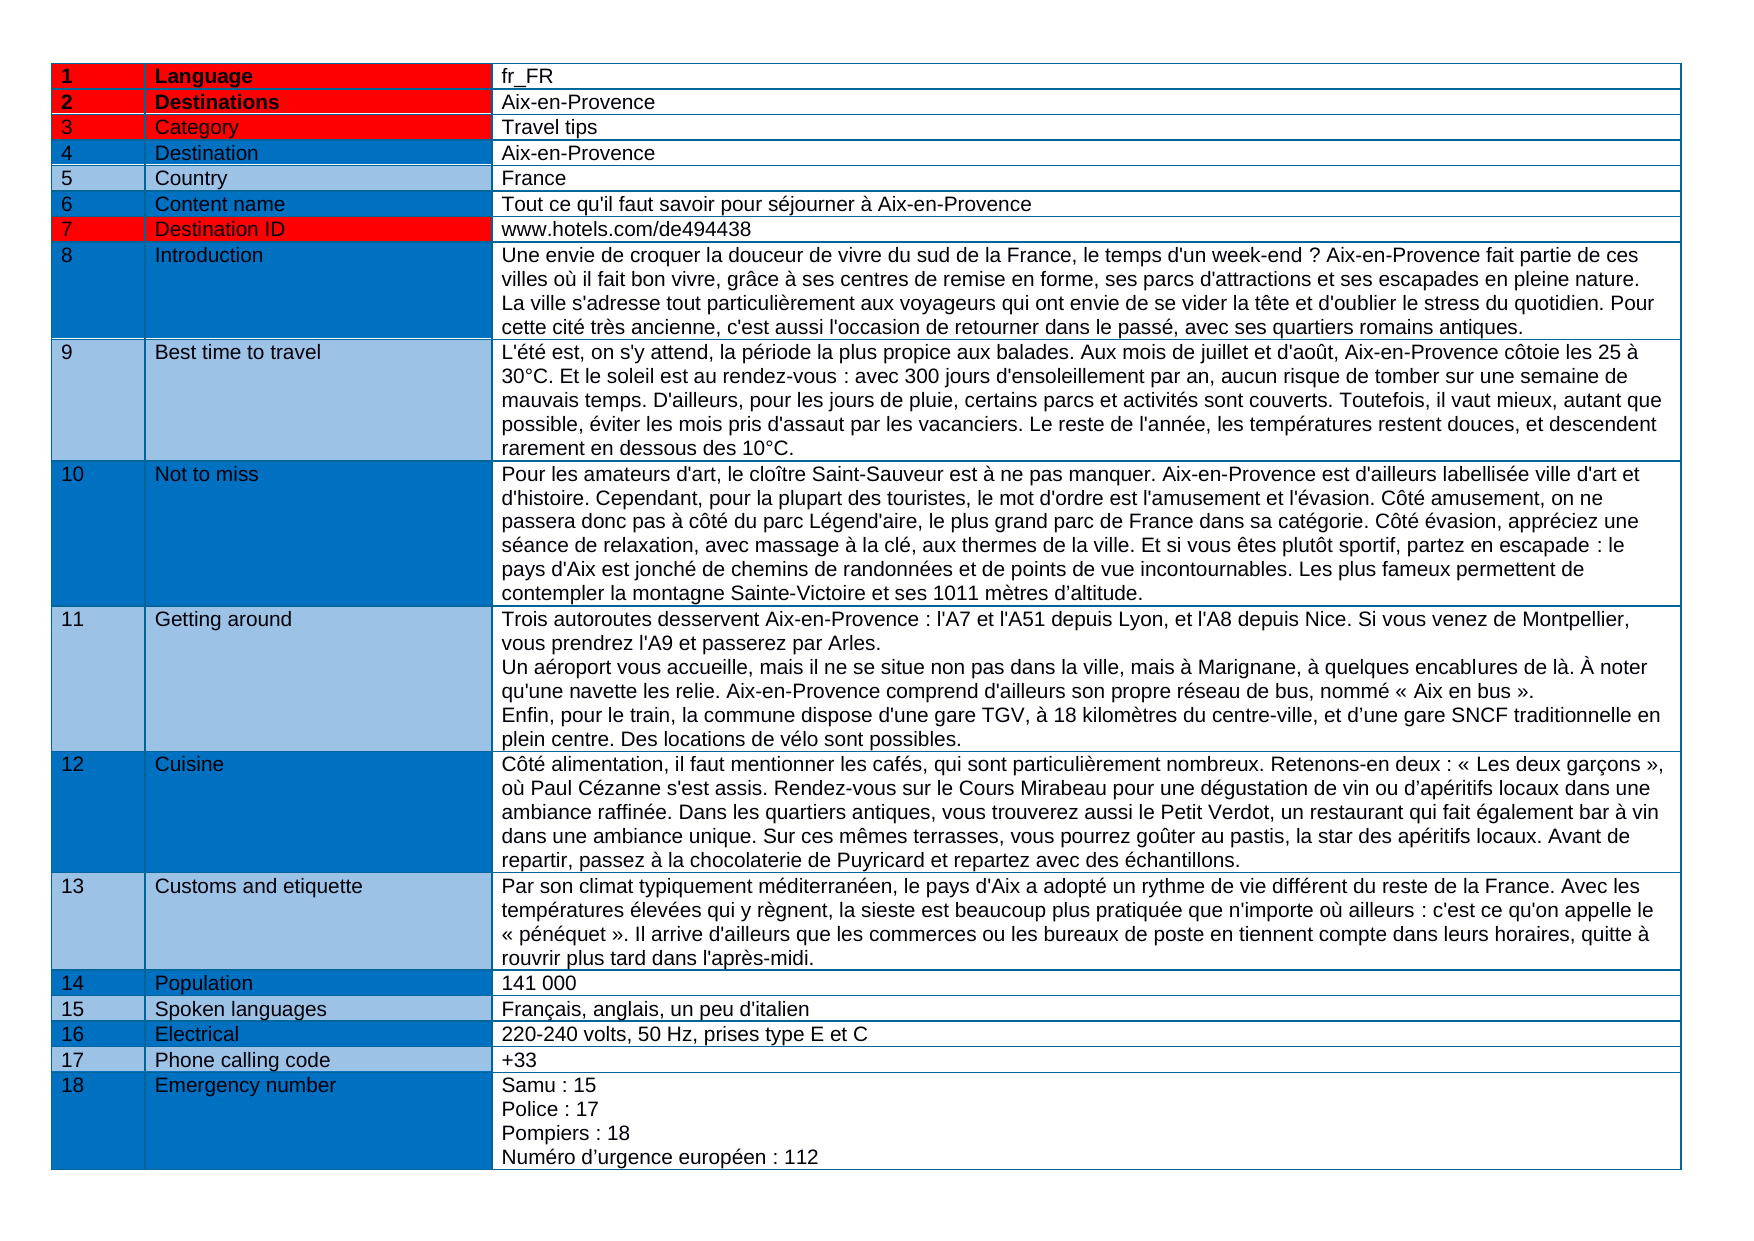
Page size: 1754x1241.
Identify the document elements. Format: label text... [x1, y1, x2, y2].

table_cell 15 [52, 996, 144, 1020]
table_cell Electrical [146, 1022, 491, 1046]
table_cell Destination [146, 141, 491, 164]
table_cell 11 [52, 607, 144, 751]
table_cell 17 [52, 1047, 144, 1071]
table_cell Best time to travel [146, 340, 491, 460]
table_cell Category [146, 115, 491, 139]
table_cell Tout ce qu'il faut savoir pour séjourner à Aix-en-Provence [493, 192, 1680, 216]
table_cell 7 [52, 217, 144, 241]
table_cell www.hotels.com/de494438 [493, 217, 1680, 241]
table_cell Not to miss [146, 462, 491, 605]
table_cell Travel tips [493, 115, 1680, 139]
table_cell 16 [52, 1022, 144, 1046]
table_cell Trois autoroutes desservent Aix-en-Provence : l'A7 et l'A51 depuis Lyon, et l'A8 depuis Nice. Si vous venez de Montpellier, vous prendrez l'A9 et passerez par Arles. Un aéroport vous accueille, mais il ne se situe non pas dans la ville, mais à Marignane, à quelques encablures de là. À noter qu'une navette les relie. Aix-en-Provence comprend d'ailleurs son propre réseau de bus, nommé « Aix en bus ». Enfin, pour le train, la commune dispose d'une gare TGV, à 18 kilomètres du centre-ville, et d’une gare SNCF traditionnelle en plein centre. Des locations de vélo sont possibles. [493, 607, 1680, 751]
table_cell 3 [52, 115, 144, 139]
table_header 1 [52, 64, 144, 88]
table_cell 12 [52, 752, 144, 872]
table_cell Aix-en-Provence [493, 141, 1680, 164]
table_cell Introduction [146, 243, 491, 338]
table_cell 18 [52, 1073, 144, 1169]
table_cell Destination ID [146, 217, 491, 241]
table_cell Population [146, 971, 491, 995]
table_cell Destinations [146, 90, 491, 113]
table_cell 6 [52, 192, 144, 216]
table_cell France [493, 166, 1680, 190]
table_cell 4 [52, 141, 144, 164]
table_cell +33 [493, 1047, 1680, 1071]
table_cell Aix-en-Provence [493, 90, 1680, 113]
table_cell Pour les amateurs d'art, le cloître Saint-Sauveur est à ne pas manquer. Aix-en-Provence est d'ailleurs labellisée ville d'art et d'histoire. Cependant, pour la plupart des touristes, le mot d'ordre est l'amusement et l'évasion. Côté amusement, on ne passera donc pas à côté du parc Légend'aire, le plus grand parc de France dans sa catégorie. Côté évasion, appréciez une séance de relaxation, avec massage à la clé, aux thermes de la ville. Et si vous êtes plutôt sportif, partez en escapade : le pays d'Aix est jonché de chemins de randonnées et de points de vue incontournables. Les plus fameux permettent de contempler la montagne Sainte-Victoire et ses 1011 mètres d’altitude. [493, 462, 1680, 605]
table_cell 10 [52, 462, 144, 605]
table_cell 14 [52, 971, 144, 995]
table_cell Côté alimentation, il faut mentionner les cafés, qui sont particulièrement nombreux. Retenons-en deux : « Les deux garçons », où Paul Cézanne s'est assis. Rendez-vous sur le Cours Mirabeau pour une dégustation de vin ou d’apéritifs locaux dans une ambiance raffinée. Dans les quartiers antiques, vous trouverez aussi le Petit Verdot, un restaurant qui fait également bar à vin dans une ambiance unique. Sur ces mêmes terrasses, vous pourrez goûter au pastis, la star des apéritifs locaux. Avant de repartir, passez à la chocolaterie de Puyricard et repartez avec des échantillons. [493, 752, 1680, 872]
table_cell L'été est, on s'y attend, la période la plus propice aux balades. Aux mois de juillet et d'août, Aix-en-Provence côtoie les 25 à 30°C. Et le soleil est au rendez-vous : avec 300 jours d'ensoleillement par an, aucun risque de tomber sur une semaine de mauvais temps. D'ailleurs, pour les jours de pluie, certains parcs et activités sont couverts. Toutefois, il vaut mieux, autant que possible, éviter les mois pris d'assaut par les vacanciers. Le reste de l'année, les températures restent douces, et descendent rarement en dessous des 10°C. [493, 340, 1680, 460]
table_cell Samu : 15 Police : 17 Pompiers : 18 Numéro d’urgence européen : 112 [493, 1073, 1680, 1169]
table_cell Content name [146, 192, 491, 216]
table_cell Country [146, 166, 491, 190]
table_cell Français, anglais, un peu d'italien [493, 996, 1680, 1020]
table_header fr_FR [493, 64, 1680, 88]
table_cell Emergency number [146, 1073, 491, 1169]
table_cell 9 [52, 340, 144, 460]
table_cell 5 [52, 166, 144, 190]
table_cell 13 [52, 873, 144, 969]
table_cell 141 000 [493, 971, 1680, 995]
table_cell Spoken languages [146, 996, 491, 1020]
table_cell Getting around [146, 607, 491, 751]
table_cell 8 [52, 243, 144, 338]
table_cell 2 [52, 90, 144, 113]
table_cell Customs and etiquette [146, 873, 491, 969]
table_cell Par son climat typiquement méditerranéen, le pays d'Aix a adopté un rythme de vie différent du reste de la France. Avec les températures élevées qui y règnent, la sieste est beaucoup plus pratiquée que n'importe où ailleurs : c'est ce qu'on appelle le « pénéquet ». Il arrive d'ailleurs que les commerces ou les bureaux de poste en tiennent compte dans leurs horaires, quitte à rouvrir plus tard dans l'après-midi. [493, 873, 1680, 969]
table_cell Phone calling code [146, 1047, 491, 1071]
table_cell Cuisine [146, 752, 491, 872]
table_header Language [146, 64, 491, 88]
table_cell 220-240 volts, 50 Hz, prises type E et C [493, 1022, 1680, 1046]
table_cell Une envie de croquer la douceur de vivre du sud de la France, le temps d'un week-end ? Aix-en-Provence fait partie de ces villes où il fait bon vivre, grâce à ses centres de remise en forme, ses parcs d'attractions et ses escapades en pleine nature. La ville s'adresse tout particulièrement aux voyageurs qui ont envie de se vider la tête et d'oublier le stress du quotidien. Pour cette cité très ancienne, c'est aussi l'occasion de retourner dans le passé, avec ses quartiers romains antiques. [493, 243, 1680, 338]
